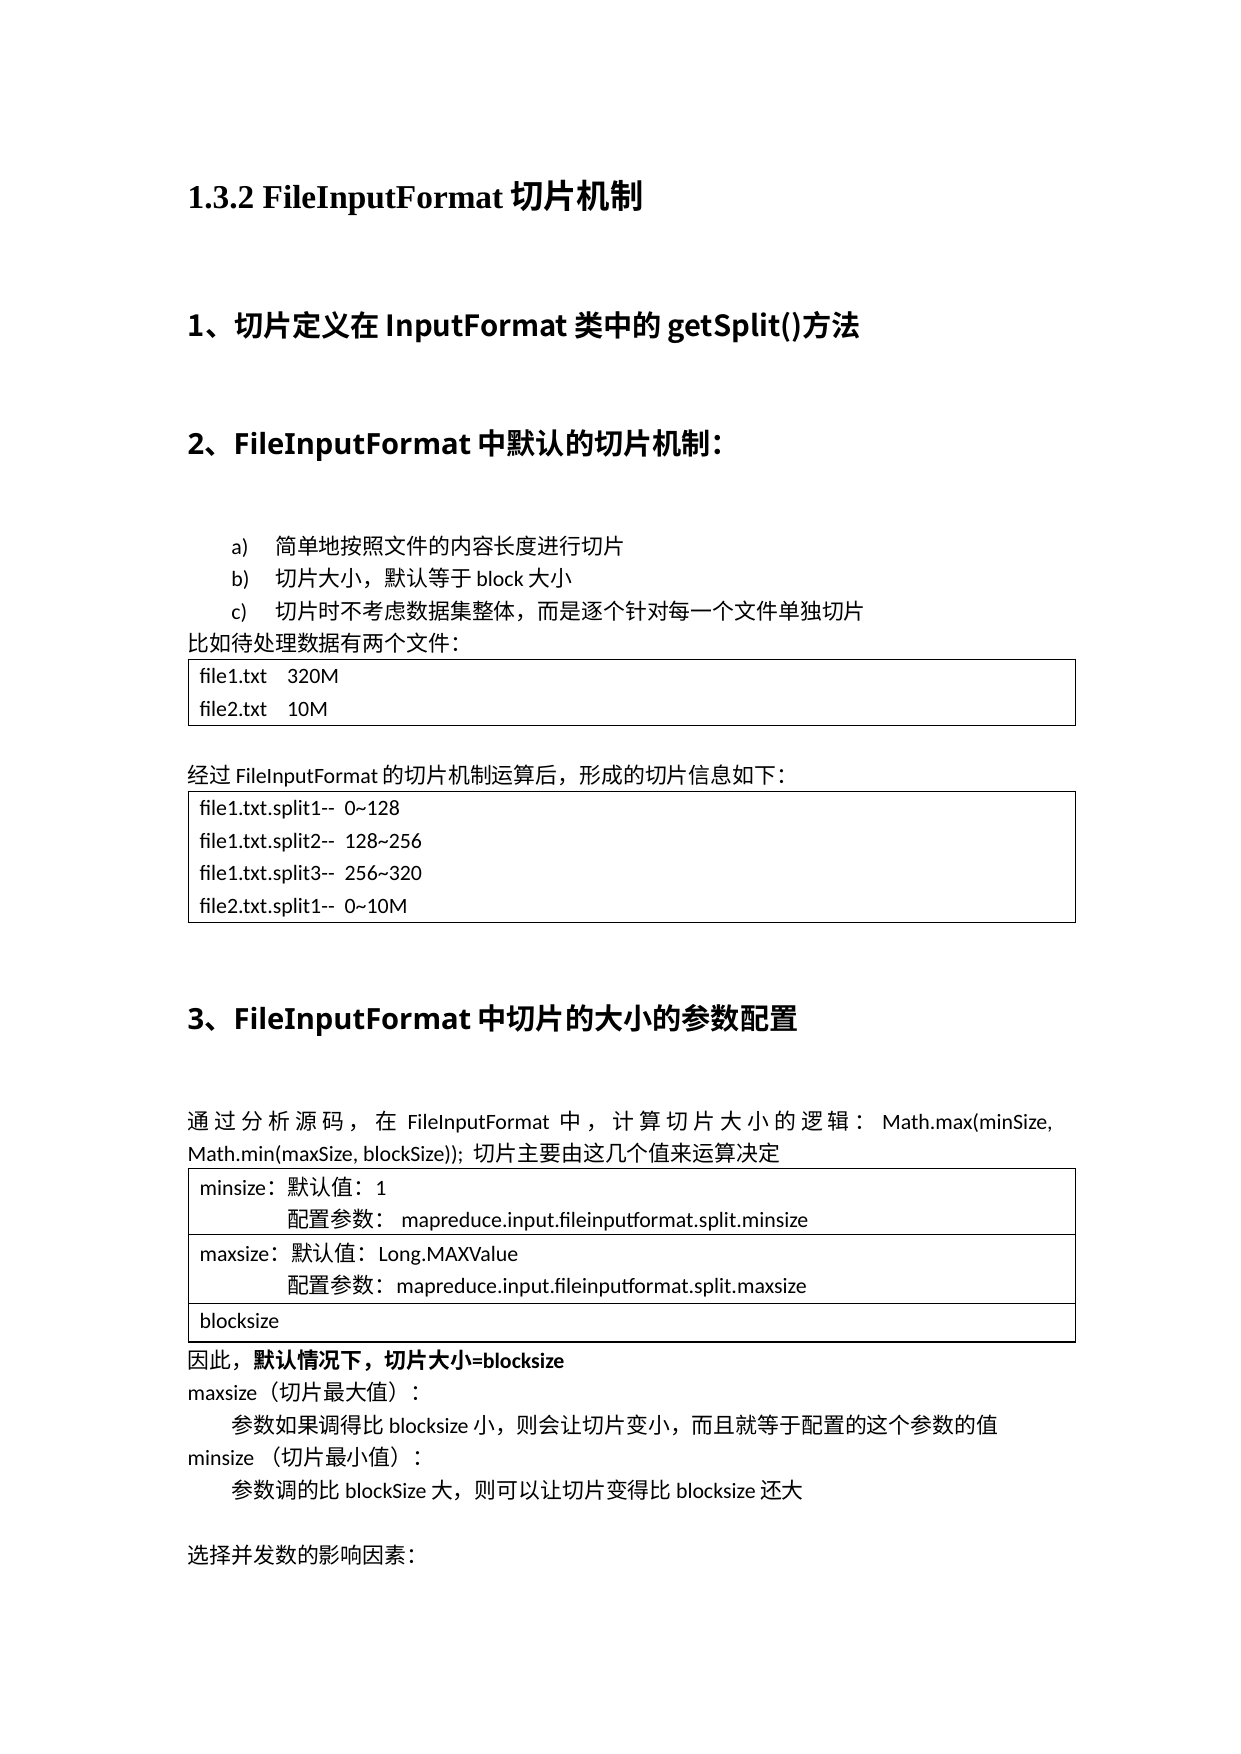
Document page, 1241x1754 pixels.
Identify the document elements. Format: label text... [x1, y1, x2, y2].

subtitle 3、FileInputFormat中切片的大小的参数配置 [187, 984, 1053, 1049]
text 因此，默认情况下，切片大小=blocksize [187, 1342, 1053, 1375]
list 切片时不考虑数据集整体，而是逐个针对每一个文件单独切片 [231, 593, 1053, 626]
text 通过分析源码，在FileInputFormat中，计算切片大小的逻辑：Math.max(minSize, Math.min(maxSize, blockSize)); 切片主要由这几个值来运算决定 [187, 1103, 1053, 1168]
subtitle 2、FileInputFormat中默认的切片机制： [187, 410, 1053, 475]
text maxsize（切片最大值）： [187, 1375, 1053, 1407]
text 选择并发数的影响因素： [187, 1537, 1053, 1570]
table_cell blocksize [189, 1304, 1075, 1341]
table_header file1.txt 320M file2.txt 10M [189, 660, 1075, 724]
table_cell maxsize：默认值：Long.MAXValue 配置参数：mapreduce.input.fileinputformat.split.maxsize [189, 1235, 1075, 1303]
text 经过FileInputFormat的切片机制运算后，形成的切片信息如下： [187, 758, 1053, 791]
subtitle 1.3.2 FileInputFormat切片机制 [187, 162, 1053, 227]
text 比如待处理数据有两个文件： [187, 626, 1053, 658]
table_header file1.txt.split1-- 0~128 file1.txt.split2-- 128~256 file1.txt.split3-- 256~320 file2.txt.split1-- 0~10M [189, 792, 1075, 922]
text 参数如果调得比blocksize小，则会让切片变小，而且就等于配置的这个参数的值 [187, 1407, 1053, 1440]
text 参数调的比blockSize大，则可以让切片变得比blocksize还大 [187, 1472, 1053, 1505]
list 切片大小，默认等于block大小 [231, 561, 1053, 593]
table_header minsize：默认值：1 配置参数： mapreduce.input.fileinputformat.split.minsize [189, 1169, 1075, 1234]
subtitle 1、切片定义在InputFormat类中的getSplit()方法 [187, 291, 1053, 356]
text minsize （切片最小值）： [187, 1440, 1053, 1472]
list 简单地按照文件的内容长度进行切片 [231, 528, 1053, 561]
